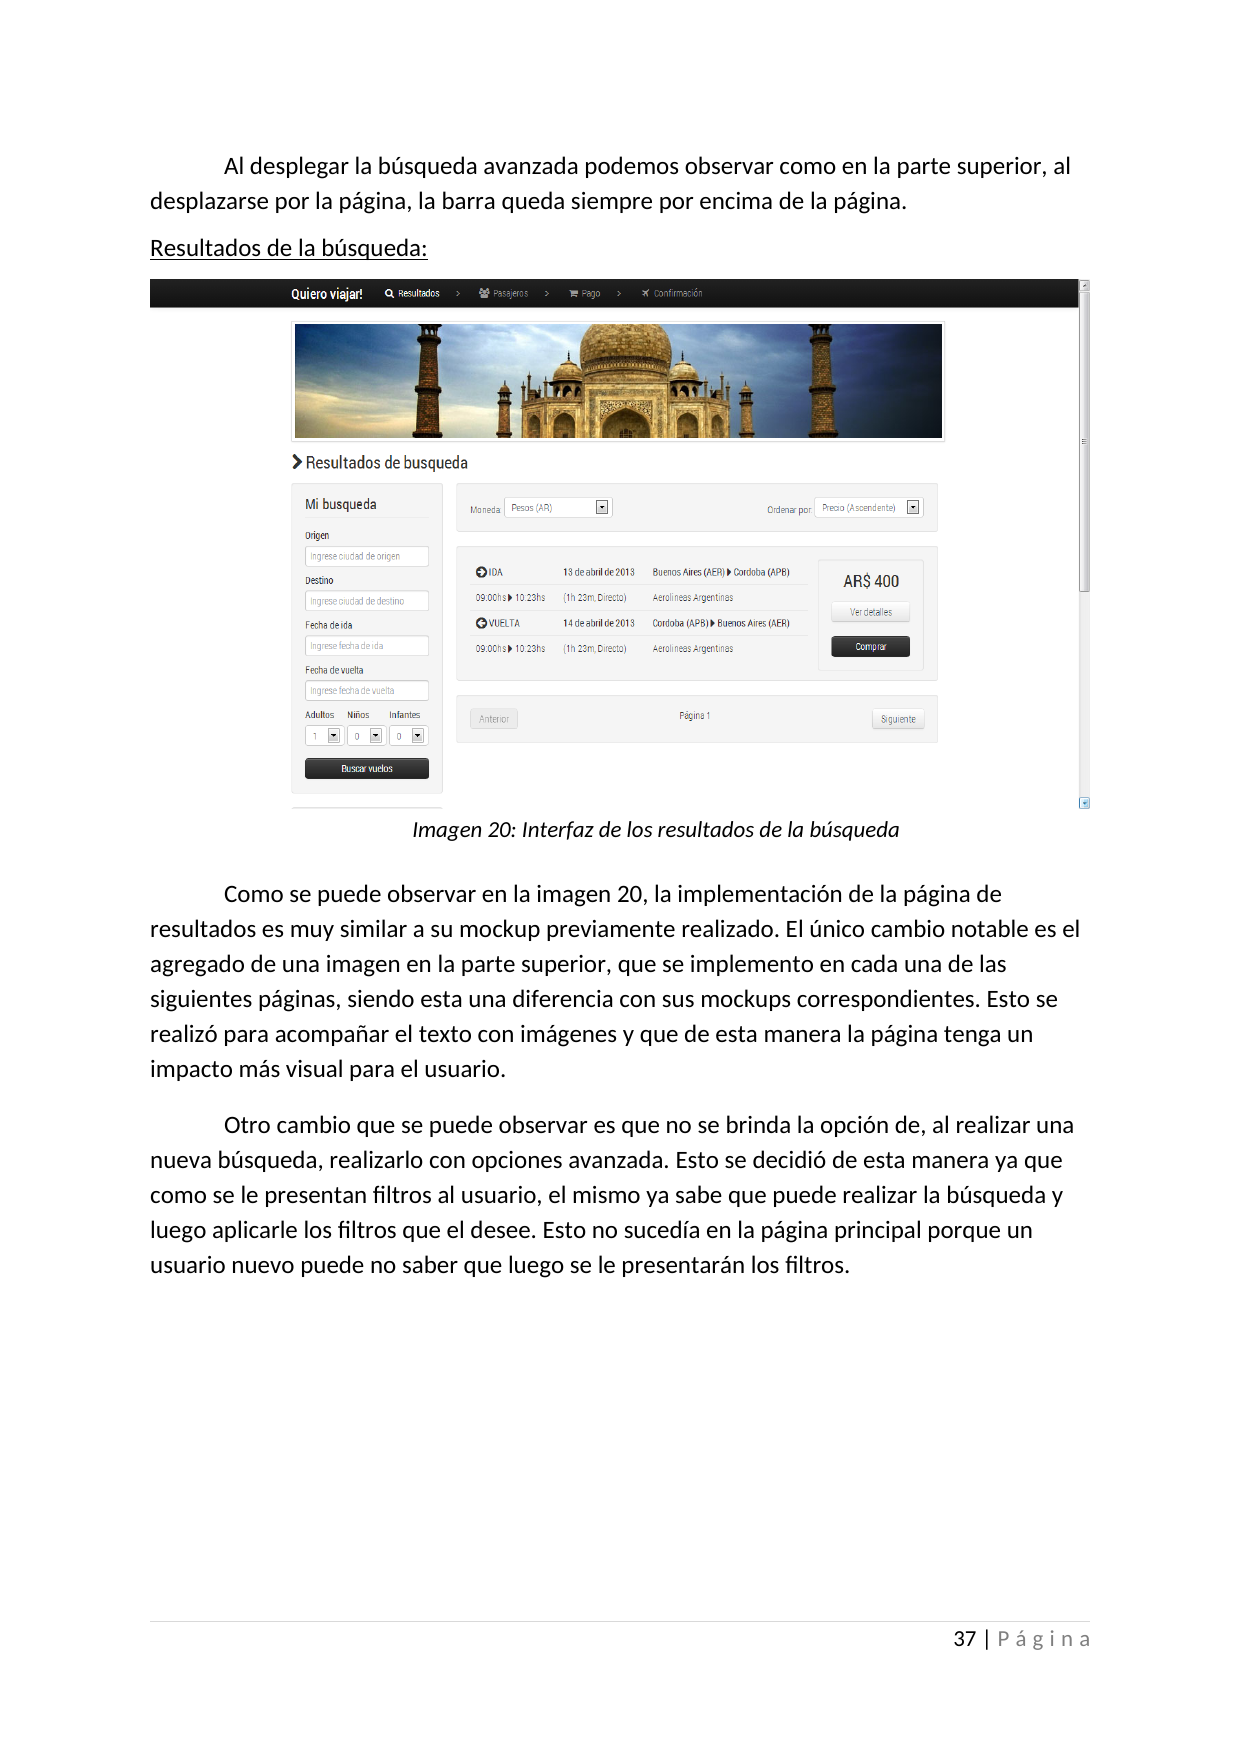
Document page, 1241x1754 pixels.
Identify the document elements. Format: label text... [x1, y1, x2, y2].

text Resultados de la búsqueda: [150, 232, 1090, 263]
picture [150, 279, 1090, 809]
text Al desplegar la búsqueda avanzada podemos observar como en la parte superior, al desplazarse por la página, la barra queda siempre por encima de la página. [150, 150, 1090, 216]
text Otro cambio que se puede observar es que no se brinda la opción de, al realizar una nueva búsqueda, realizarlo con opciones avanzada. Esto se decidió de esta manera ya que como se le presentan filtros al usuario, el mismo ya sabe que puede realizar la búsqueda y luego aplicarle los filtros que el desee. Esto no sucedía en la página principal porque un usuario nuevo puede no saber que luego se le presentarán los filtros. [150, 1109, 1090, 1279]
text Como se puede observar en la imagen 20, la implementación de la página de resultados es muy similar a su mockup previamente realizado. El único cambio notable es el agregado de una imagen en la parte superior, que se implemento en cada una de las siguientes páginas, siendo esta una diferencia con sus mockups correspondientes. Esto se realizó para acompañar el texto con imágenes y que de esta manera la página tenga un impacto más visual para el usuario. [150, 878, 1090, 1083]
